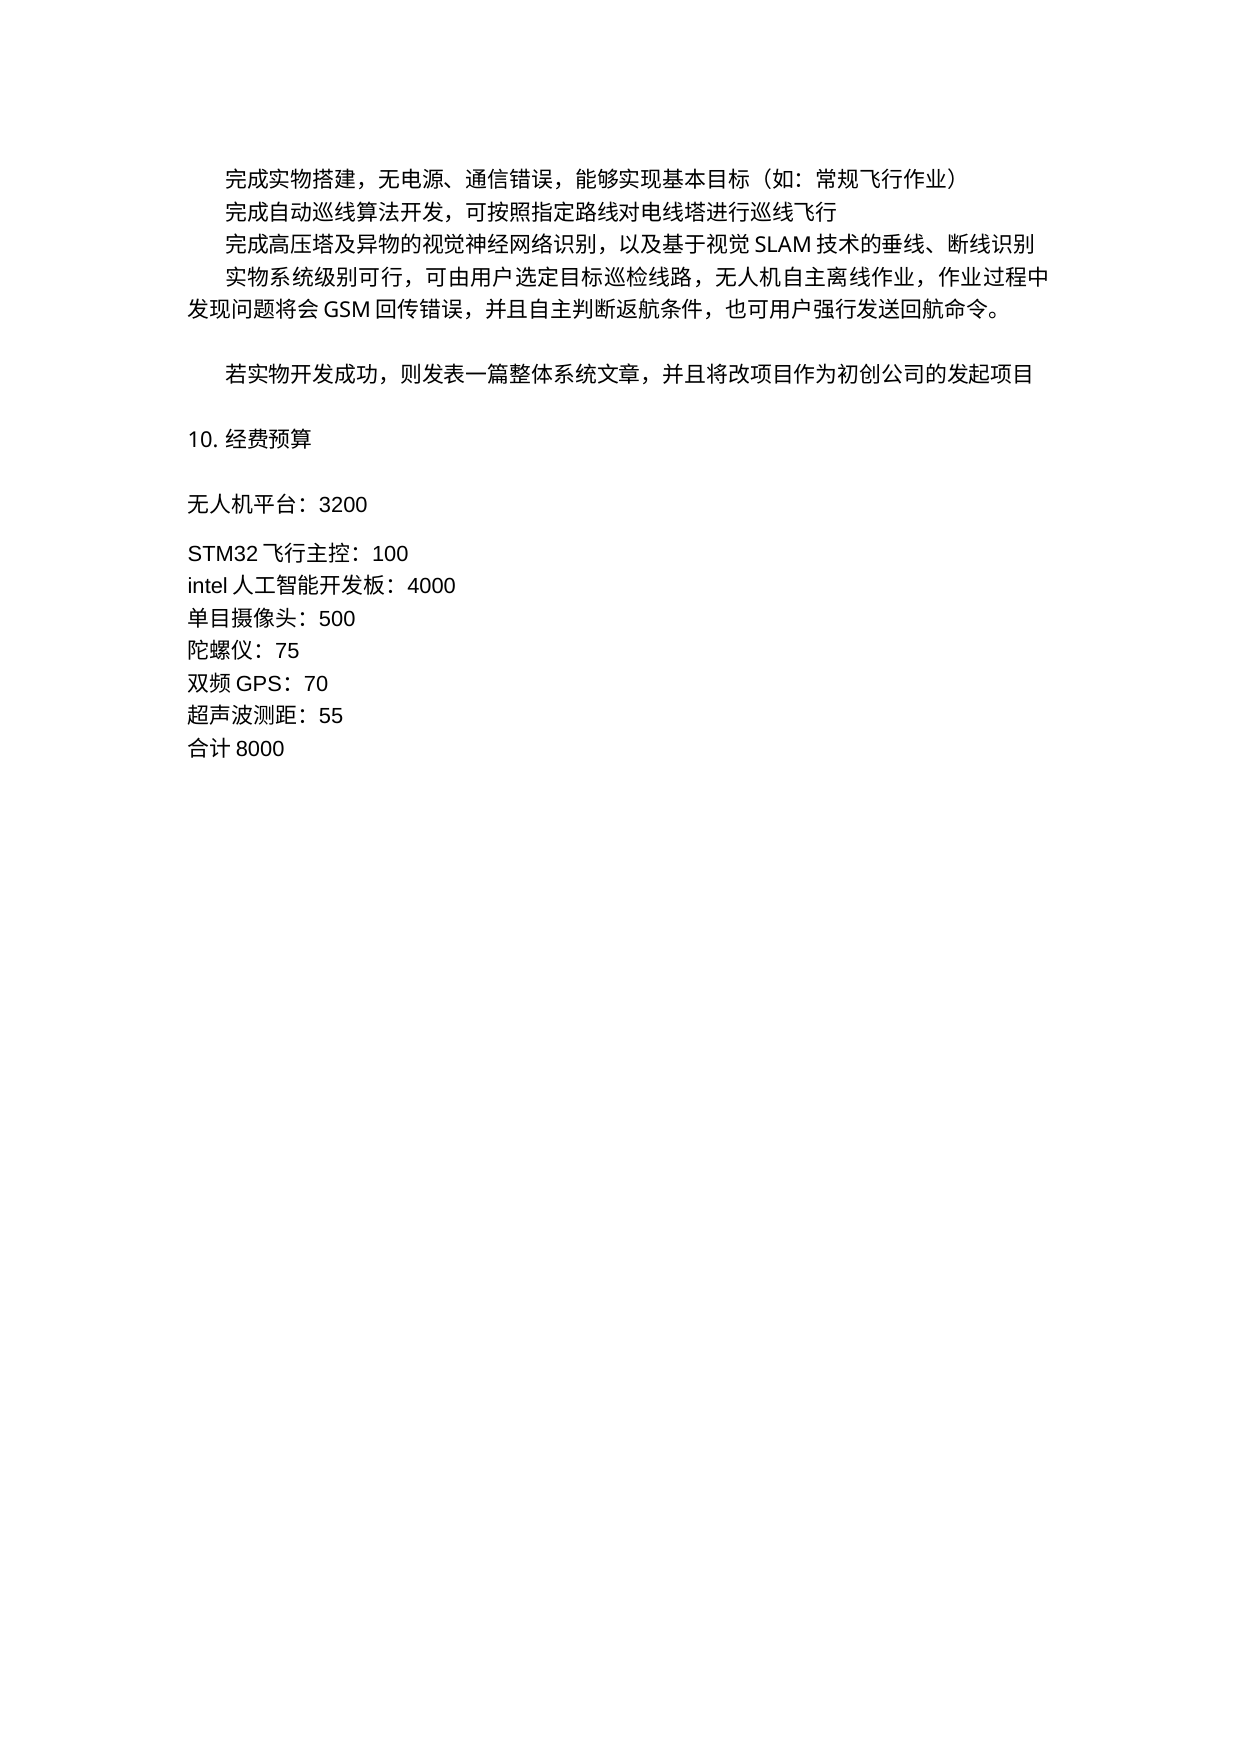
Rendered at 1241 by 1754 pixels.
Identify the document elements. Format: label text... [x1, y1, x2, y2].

text 实物系统级别可行，可由用户选定目标巡检线路，无人机自主离线作业，作业过程中发现问题将会GSM回传错误，并且自主判断返航条件，也可用户强行发送回航命令。 [187, 259, 1053, 324]
text 若实物开发成功，则发表一篇整体系统文章，并且将改项目作为初创公司的发起项目 [225, 357, 1053, 389]
list 完成自动巡线算法开发，可按照指定路线对电线塔进行巡线飞行 [225, 194, 1053, 227]
list 经费预算 [187, 422, 1053, 454]
text STM32飞行主控：100 intel人工智能开发板：4000 单目摄像头：500 陀螺仪：75 双频GPS：70 超声波测距：55 合计8000 [187, 535, 1053, 763]
text 完成实物搭建，无电源、通信错误，能够实现基本目标（如：常规飞行作业） [187, 162, 1053, 194]
text 无人机平台：3200 [187, 487, 1053, 519]
list 完成高压塔及异物的视觉神经网络识别，以及基于视觉SLAM技术的垂线、断线识别 [225, 227, 1053, 259]
